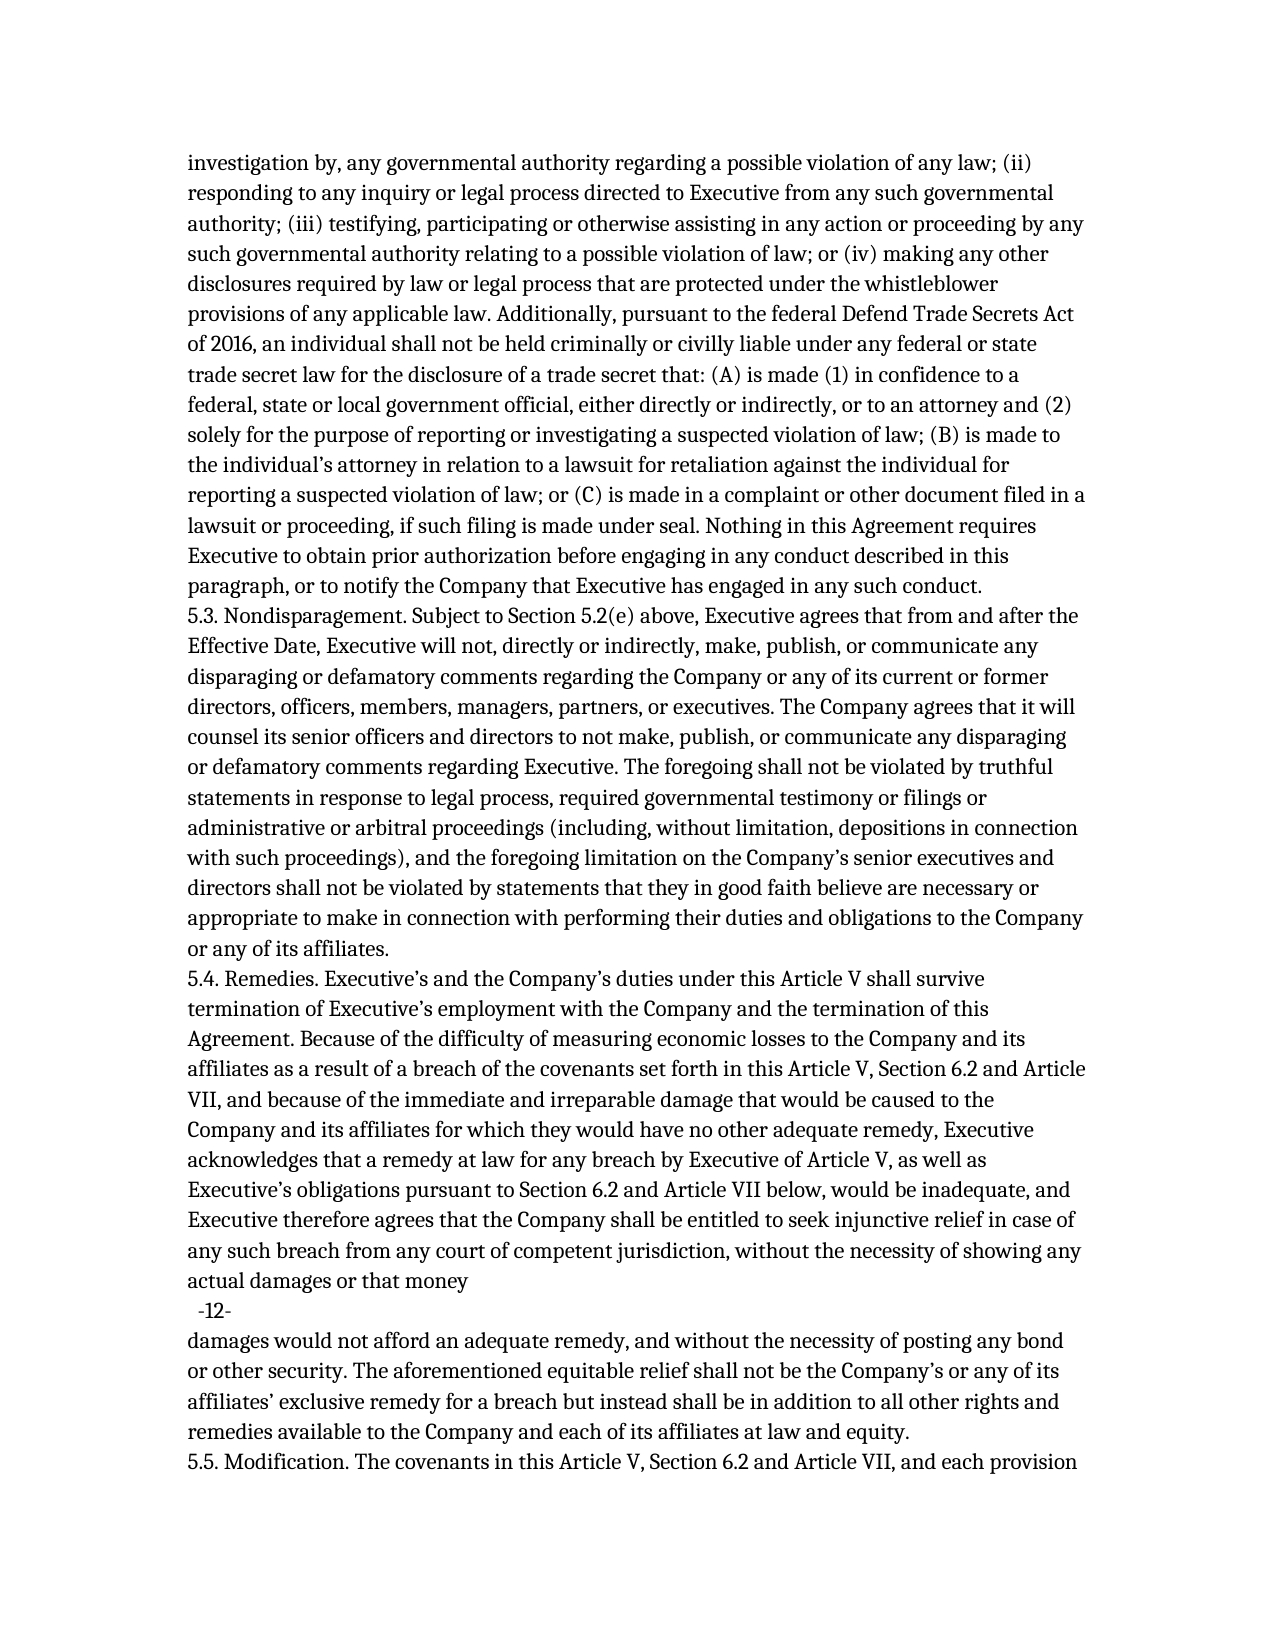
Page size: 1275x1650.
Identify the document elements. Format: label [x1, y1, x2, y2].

text [187, 150, 1087, 1475]
